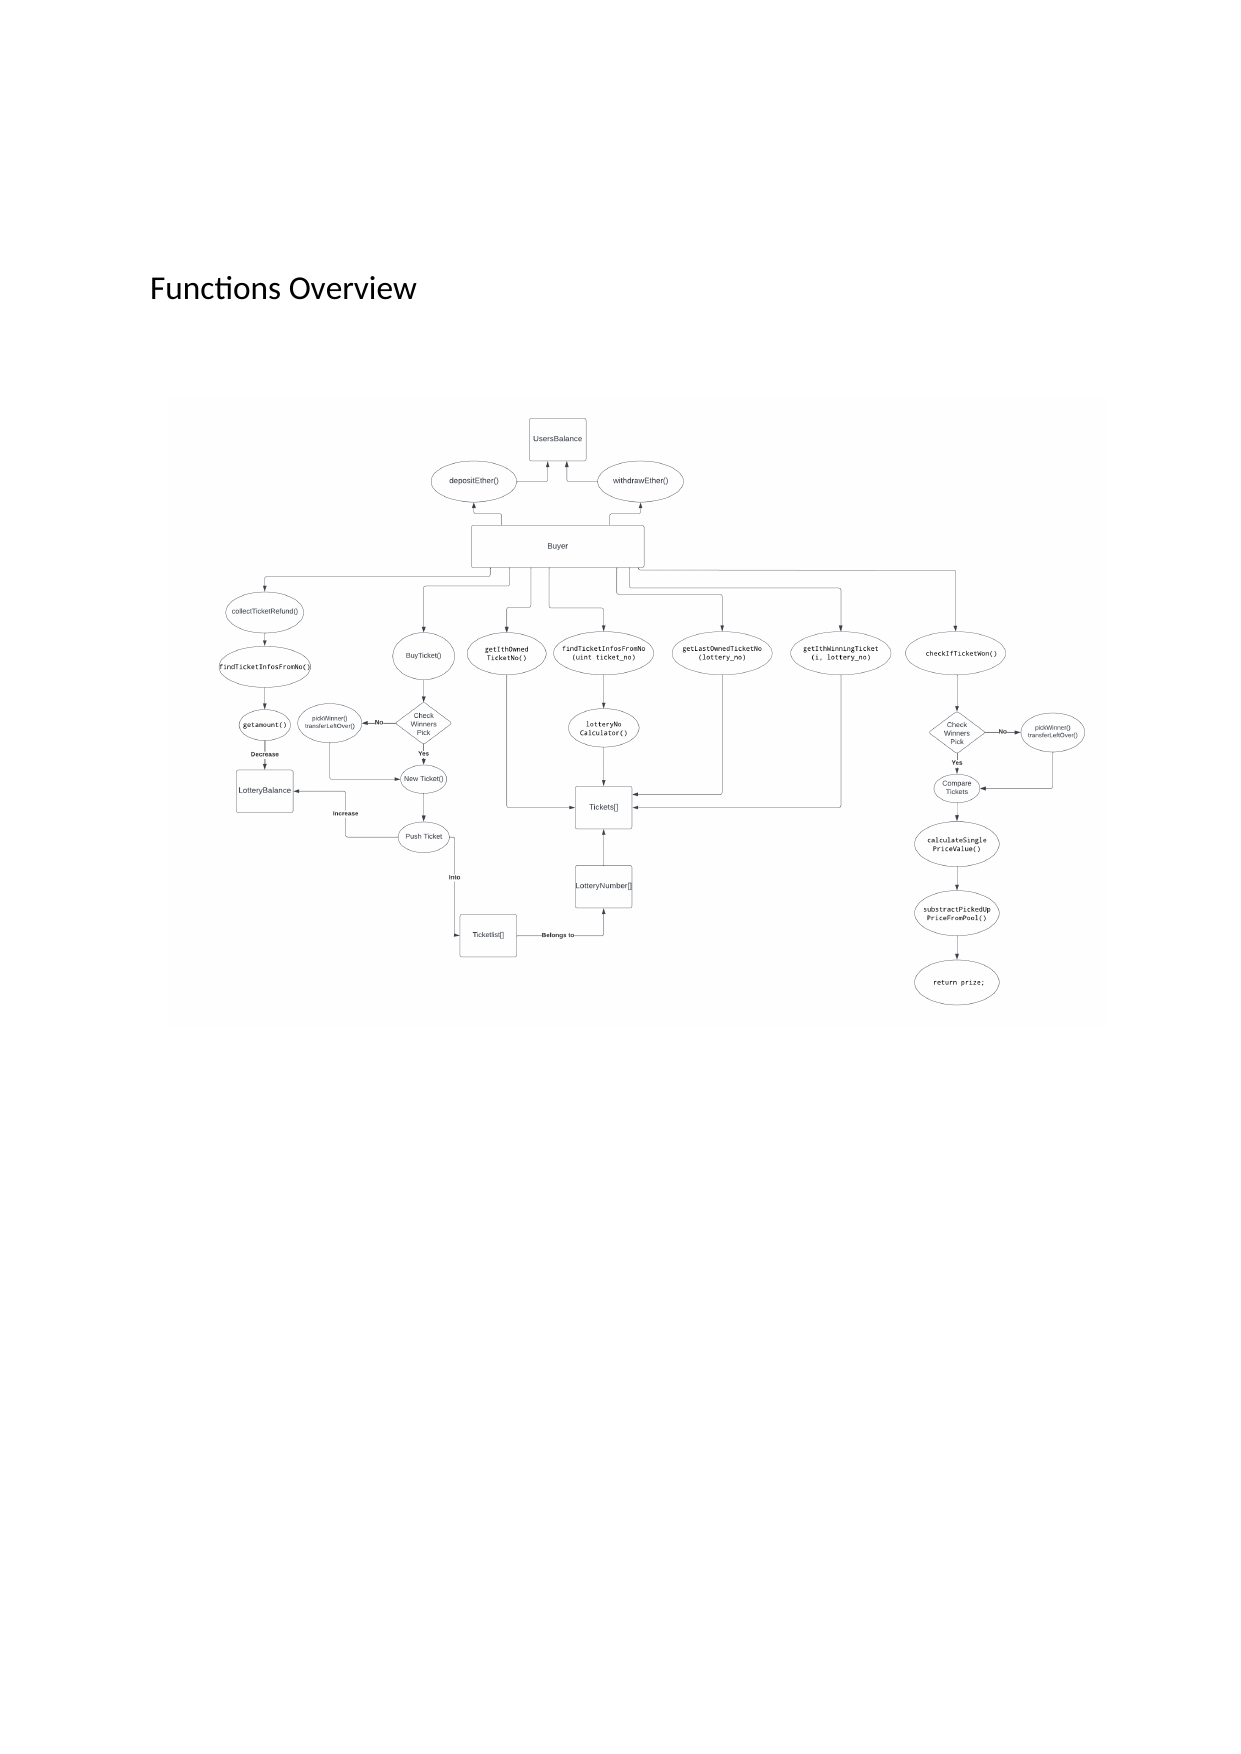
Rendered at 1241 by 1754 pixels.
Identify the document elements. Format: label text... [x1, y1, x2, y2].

text Functions Overview [150, 267, 1090, 308]
